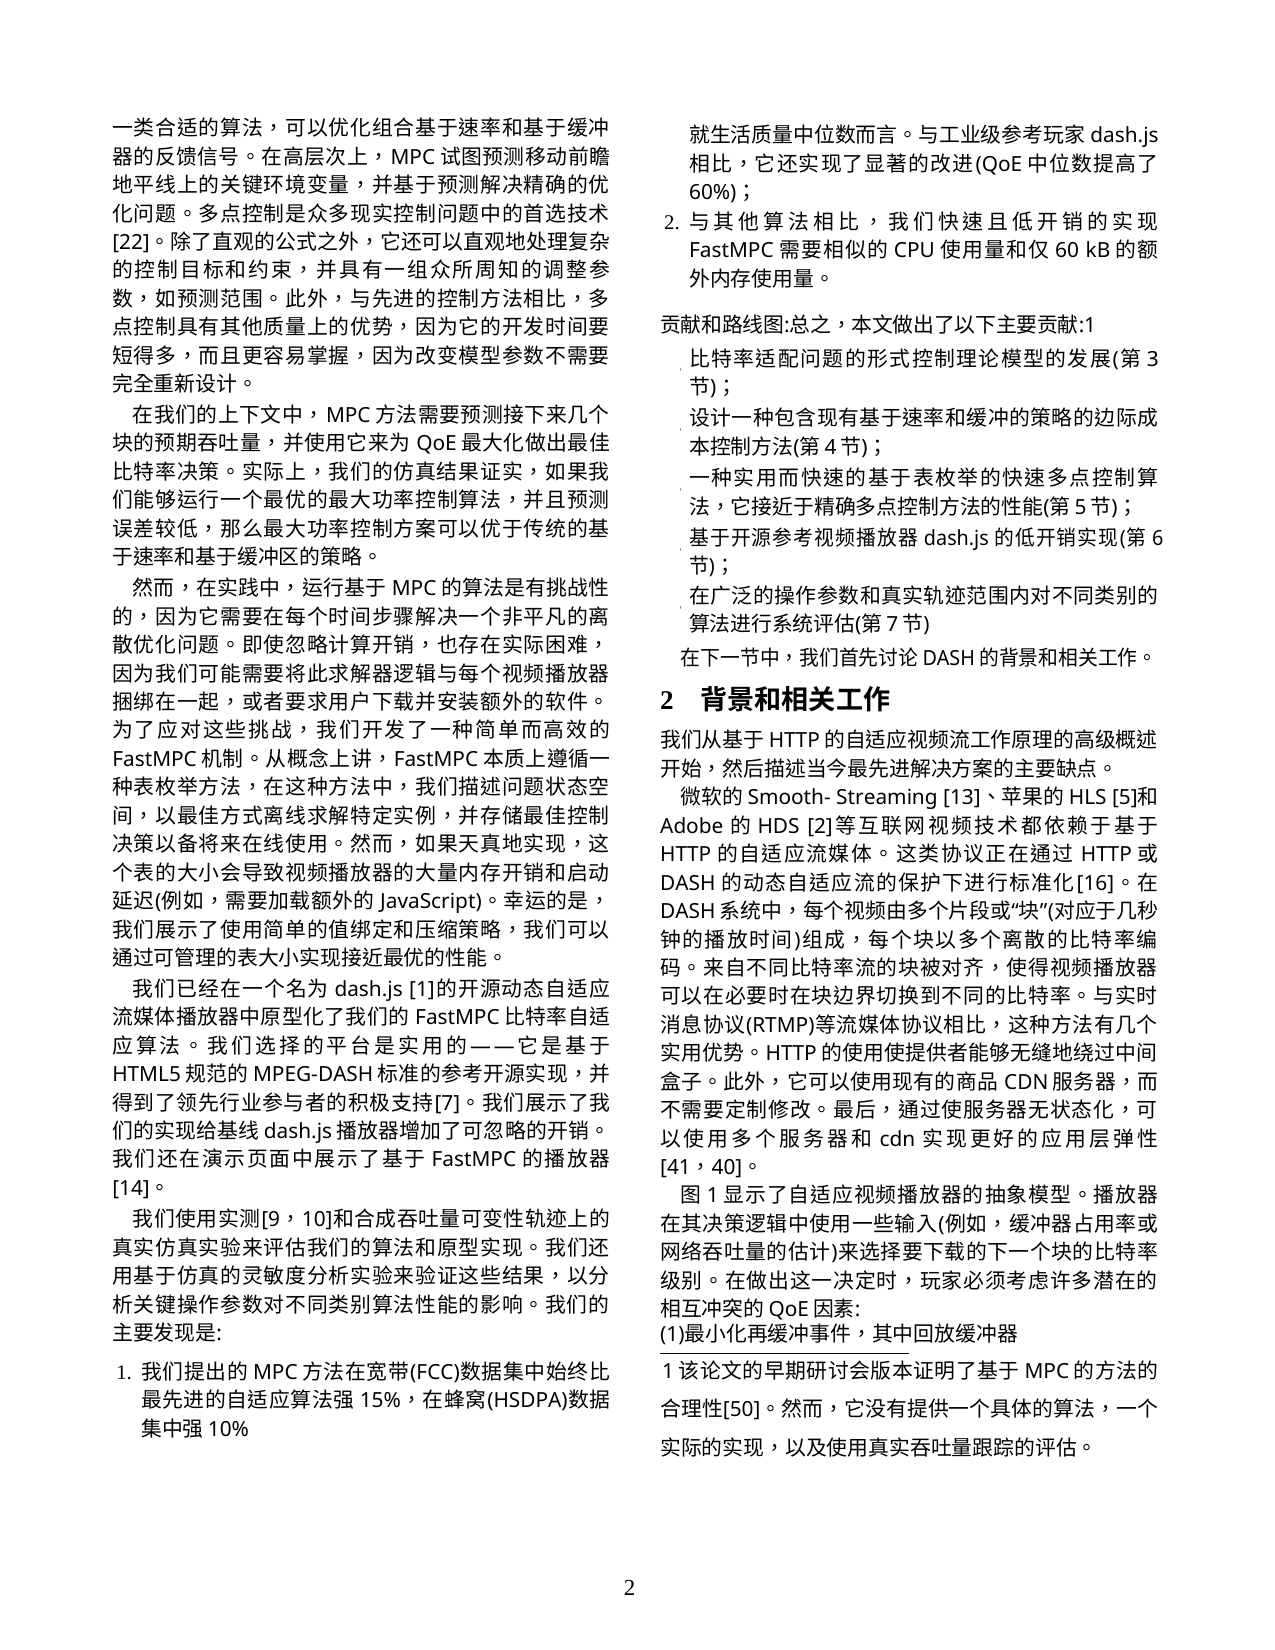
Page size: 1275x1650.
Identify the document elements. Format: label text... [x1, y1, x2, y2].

text 就生活质量中位数而言。与工业级参考玩家dash.js相比，它还实现了显著的改进(QoE中位数提高了60%)； [689, 120, 1158, 206]
text 图1显示了自适应视频播放器的抽象模型。播放器在其决策逻辑中使用一些输入(例如，缓冲器占用率或网络吞吐量的估计)来选择要下载的下一个块的比特率级别。在做出这一决定时，玩家必须考虑许多潜在的相互冲突的QoE因素: [660, 1181, 1158, 1323]
subtitle 背景和相关工作 [660, 680, 1198, 717]
text 我们使用实测[9，10]和合成吞吐量可变性轨迹上的真实仿真实验来评估我们的算法和原型实现。我们还用基于仿真的灵敏度分析实验来验证这些结果，以分析关键操作参数对不同类别算法性能的影响。我们的主要发现是: [112, 1204, 610, 1347]
text 我们从基于HTTP的自适应视频流工作原理的高级概述开始，然后描述当今最先进解决方案的主要缺点。 [660, 725, 1158, 782]
list 我们提出的MPC方法在宽带(FCC)数据集中始终比最先进的自适应算法强15%，在蜂窝(HSDPA)数据集中强10% [116, 1357, 610, 1442]
text 贡献和路线图:总之，本文做出了以下主要贡献:1 [660, 310, 1162, 339]
text 一种实用而快速的基于表枚举的快速多点控制算法，它接近于精确多点控制方法的性能(第5节)； [689, 463, 1158, 520]
text 比特率适配问题的形式控制理论模型的发展(第3节)； [689, 344, 1158, 401]
text 设计一种包含现有基于速率和缓冲的策略的边际成本控制方法(第4节)； [689, 403, 1158, 460]
text 微软的Smooth- Streaming [13]、苹果的HLS [5]和Adobe的HDS [2]等互联网视频技术都依赖于基于HTTP的自适应流媒体。这类协议正在通过HTTP或DASH的动态自适应流的保护下进行标准化[16]。在DASH系统中，每个视频由多个片段或“块”(对应于几秒钟的播放时间)组成，每个块以多个离散的比特率编码。来自不同比特率流的块被对齐，使得视频播放器可以在必要时在块边界切换到不同的比特率。与实时消息协议(RTMP)等流媒体协议相比，这种方法有几个实用优势。HTTP的使用使提供者能够无缝地绕过中间盒子。此外，它可以使用现有的商品CDN服务器，而不需要定制修改。最后，通过使服务器无状态化，可以使用多个服务器和cdn实现更好的应用层弹性[41，40]。 [660, 782, 1158, 1181]
text 一类合适的算法，可以优化组合基于速率和基于缓冲器的反馈信号。在高层次上，MPC试图预测移动前瞻地平线上的关键环境变量，并基于预测解决精确的优化问题。多点控制是众多现实控制问题中的首选技术[22]。除了直观的公式之外，它还可以直观地处理复杂的控制目标和约束，并具有一组众所周知的调整参数，如预测范围。此外，与先进的控制方法相比，多点控制具有其他质量上的优势，因为它的开发时间要短得多，而且更容易掌握，因为改变模型参数不需要完全重新设计。 [112, 113, 610, 398]
text (1)最小化再缓冲事件，其中回放缓冲器 [660, 1323, 1198, 1346]
text 基于开源参考视频播放器dash.js的低开销实现(第6节)； [689, 523, 1163, 580]
text 我们已经在一个名为dash.js [1]的开源动态自适应流媒体播放器中原型化了我们的FastMPC比特率自适应算法。我们选择的平台是实用的——它是基于HTML5规范的MPEG-DASH标准的参考开源实现，并得到了领先行业参与者的积极支持[7]。我们展示了我们的实现给基线dash.js播放器增加了可忽略的开销。我们还在演示页面中展示了基于FastMPC的播放器[14]。 [112, 974, 610, 1201]
list 与其他算法相比，我们快速且低开销的实现FastMPC需要相似的CPU使用量和仅60 kB的额外内存使用量。 [664, 207, 1158, 292]
text 在下一节中，我们首先讨论DASH的背景和相关工作。 [660, 643, 1158, 671]
text 在广泛的操作参数和真实轨迹范围内对不同类别的算法进行系统评估(第7节) [689, 581, 1158, 638]
text 然而，在实践中，运行基于MPC的算法是有挑战性的，因为它需要在每个时间步骤解决一个非平凡的离散优化问题。即使忽略计算开销，也存在实际困难，因为我们可能需要将此求解器逻辑与每个视频播放器捆绑在一起，或者要求用户下载并安装额外的软件。为了应对这些挑战，我们开发了一种简单而高效的FastMPC机制。从概念上讲，FastMPC本质上遵循一种表枚举方法，在这种方法中，我们描述问题状态空间，以最佳方式离线求解特定实例，并存储最佳控制决策以备将来在线使用。然而，如果天真地实现，这个表的大小会导致视频播放器的大量内存开销和启动延迟(例如，需要加载额外的JavaScript)。幸运的是，我们展示了使用简单的值绑定和压缩策略，我们可以通过可管理的表大小实现接近最优的性能。 [112, 573, 610, 972]
text 在我们的上下文中，MPC方法需要预测接下来几个块的预期吞吐量，并使用它来为QoE最大化做出最佳比特率决策。实际上，我们的仿真结果证实，如果我们能够运行一个最优的最大功率控制算法，并且预测误差较低，那么最大功率控制方案可以优于传统的基于速率和基于缓冲区的策略。 [112, 400, 610, 571]
text 1该论文的早期研讨会版本证明了基于MPC的方法的合理性[50]。然而，它没有提供一个具体的算法，一个实际的实现，以及使用真实吞吐量跟踪的评估。 [660, 1356, 1158, 1471]
